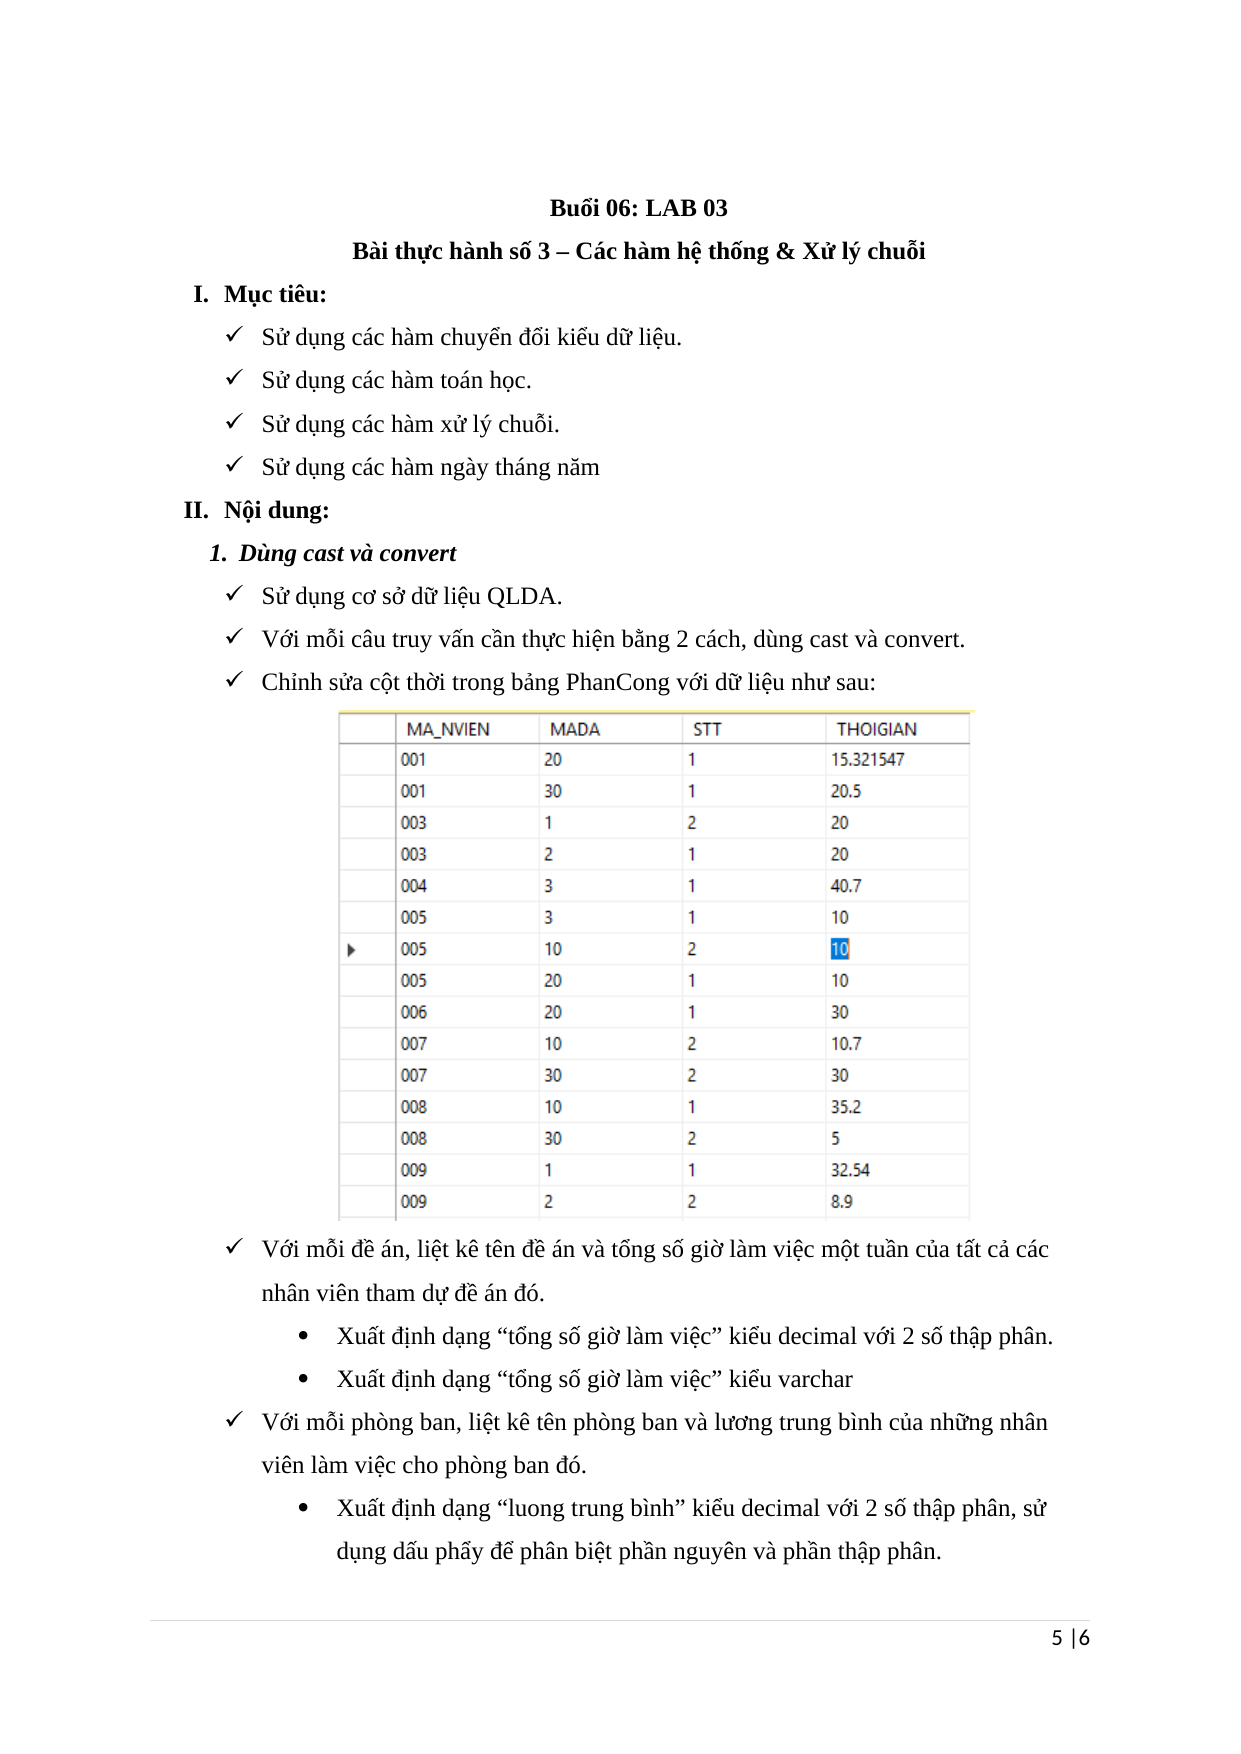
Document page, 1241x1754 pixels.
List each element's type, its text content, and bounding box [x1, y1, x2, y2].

list Sử dụng các hàm ngày tháng năm [224, 452, 1090, 481]
list Với mỗi đề án, liệt kê tên đề án và tổng số giờ làm việc một tuần của tất cả các nhân viên tham dự đề án đó. [224, 1234, 1090, 1306]
picture [338, 710, 976, 1221]
text Buổi 06: LAB 03 [187, 193, 1090, 222]
list Chỉnh sửa cột thời trong bảng PhanCong với dữ liệu như sau: [224, 667, 1090, 696]
list Với mỗi phòng ban, liệt kê tên phòng ban và lương trung bình của những nhân viên làm việc cho phòng ban đó. [224, 1407, 1090, 1479]
list Với mỗi câu truy vấn cần thực hiện bằng 2 cách, dùng cast và convert. [224, 624, 1090, 653]
list Sử dụng các hàm toán học. [224, 366, 1090, 394]
list Sử dụng các hàm chuyển đổi kiểu dữ liệu. [224, 322, 1090, 351]
list Mục tiêu: [209, 279, 1090, 308]
list Dùng cast và convert [209, 538, 1090, 567]
list Xuất định dạng “tổng số giờ làm việc” kiểu decimal với 2 số thập phân. [299, 1321, 1090, 1349]
list Xuất định dạng “tổng số giờ làm việc” kiểu varchar [299, 1364, 1090, 1393]
list Nội dung: [209, 495, 1090, 524]
text Bài thực hành số 3 – Các hàm hệ thống & Xử lý chuỗi [187, 236, 1090, 265]
list Xuất định dạng “luong trung bình” kiểu decimal với 2 số thập phân, sử dụng dấu phẩy để phân biệt phần nguyên và phần thập phân. [299, 1493, 1090, 1565]
list Sử dụng các hàm xử lý chuỗi. [224, 409, 1090, 437]
list Sử dụng cơ sở dữ liệu QLDA. [224, 581, 1090, 610]
